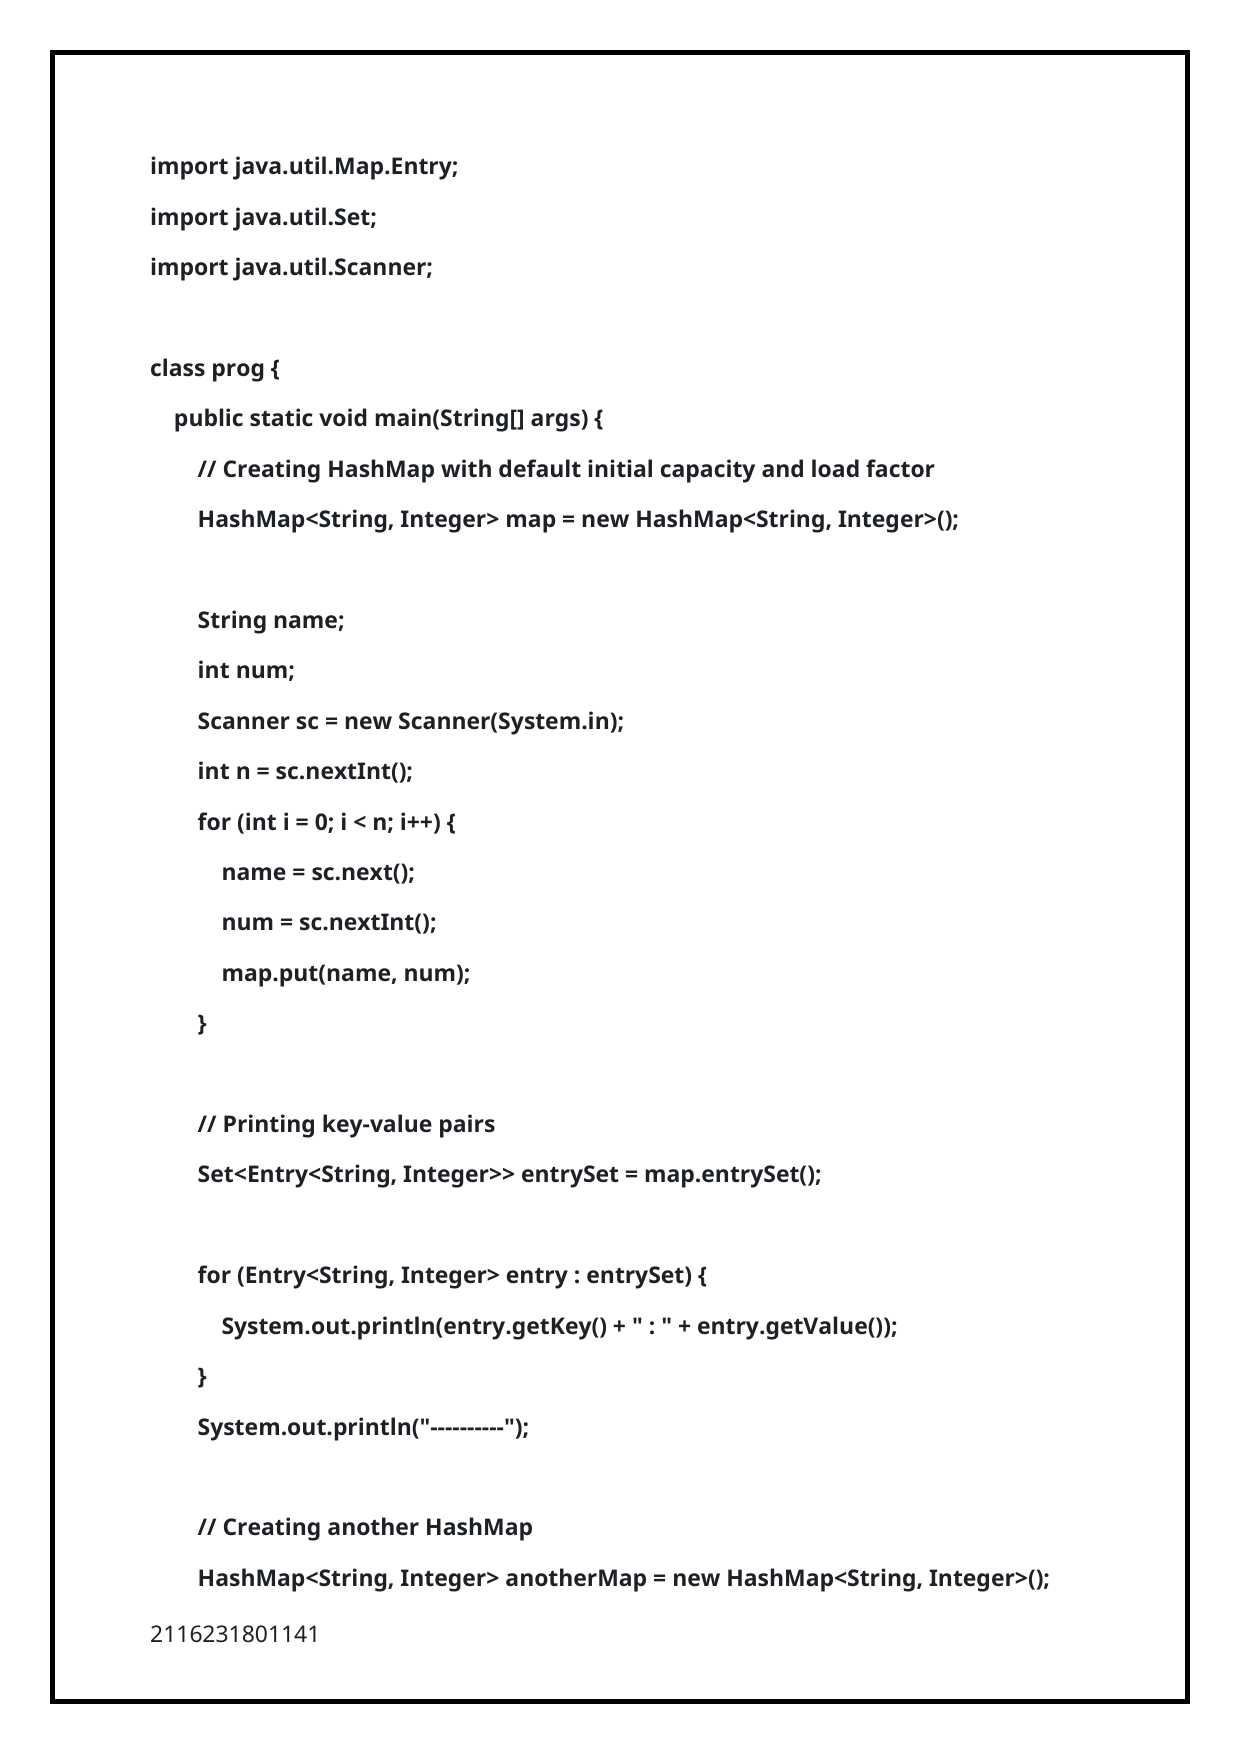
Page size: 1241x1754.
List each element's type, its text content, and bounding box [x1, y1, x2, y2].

text map.put(name, num); [150, 957, 1090, 988]
text // Creating HashMap with default initial capacity and load factor [150, 452, 1090, 484]
text String name; [150, 604, 1090, 635]
text } [150, 1360, 1090, 1391]
text num = sc.nextInt(); [150, 906, 1090, 937]
text for (int i = 0; i < n; i++) { [150, 805, 1090, 837]
text HashMap<String, Integer> anotherMap = new HashMap<String, Integer>(); [150, 1562, 1090, 1593]
text int num; [150, 654, 1090, 685]
text import java.util.Set; [150, 200, 1090, 232]
text import java.util.Map.Entry; [150, 150, 1090, 181]
text for (Entry<String, Integer> entry : entrySet) { [150, 1259, 1090, 1290]
text public static void main(String[] args) { [150, 402, 1090, 433]
text import java.util.Scanner; [150, 251, 1090, 282]
text } [150, 1007, 1090, 1038]
text System.out.println("----------"); [150, 1410, 1090, 1442]
text name = sc.next(); [150, 856, 1090, 887]
text // Printing key-value pairs [150, 1108, 1090, 1139]
text Set<Entry<String, Integer>> entrySet = map.entrySet(); [150, 1158, 1090, 1189]
text HashMap<String, Integer> map = new HashMap<String, Integer>(); [150, 503, 1090, 534]
text Scanner sc = new Scanner(System.in); [150, 704, 1090, 736]
text class prog { [150, 352, 1090, 383]
text int n = sc.nextInt(); [150, 755, 1090, 786]
text System.out.println(entry.getKey() + " : " + entry.getValue()); [150, 1309, 1090, 1341]
text // Creating another HashMap [150, 1511, 1090, 1542]
